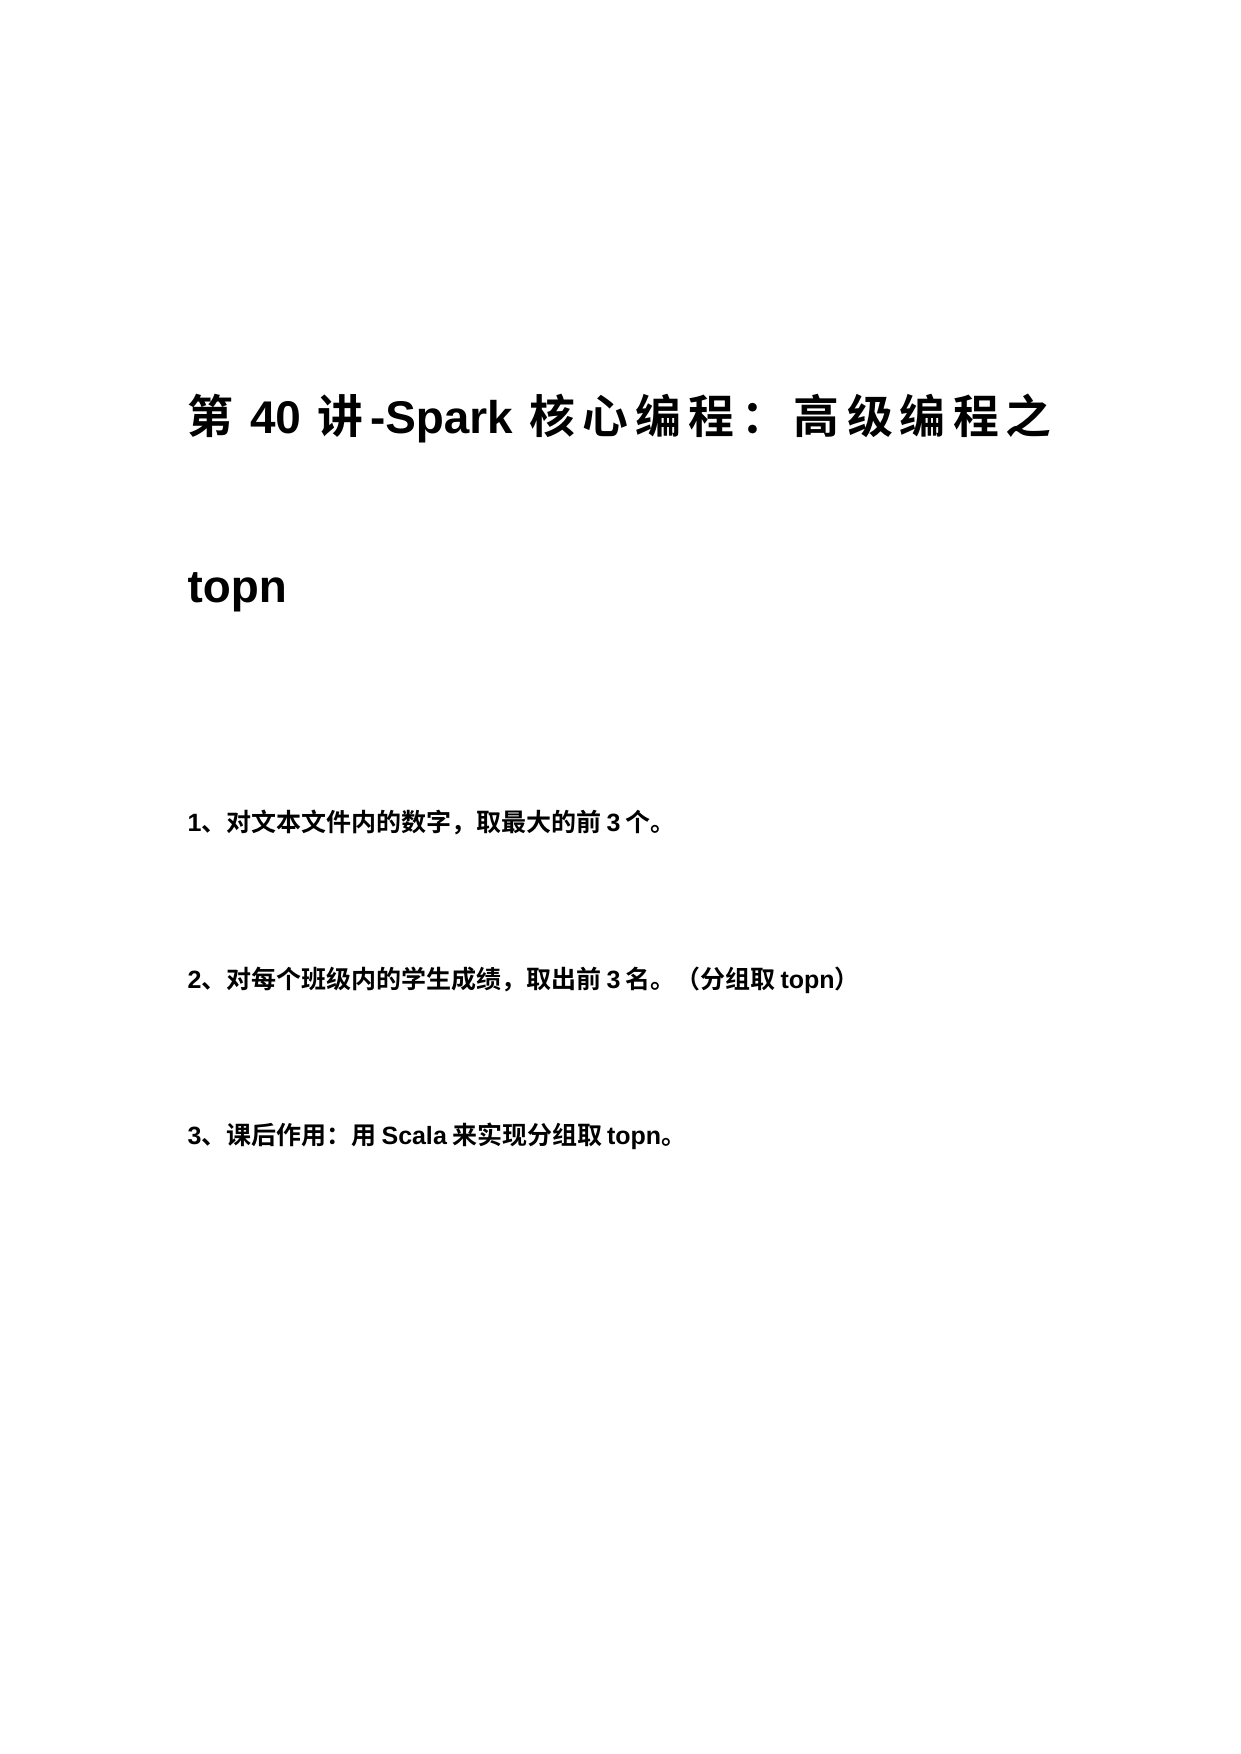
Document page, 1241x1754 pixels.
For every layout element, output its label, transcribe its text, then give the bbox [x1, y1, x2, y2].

subtitle 第40讲-Spark核心编程：高级编程之topn 1、对文本文件内的数字，取最大的前3个。 2、对每个班级内的学生成绩，取出前3名。（分组取topn） 3、课后作用：用Scala来实现分组取topn。 案例需求 [187, 162, 1053, 1558]
